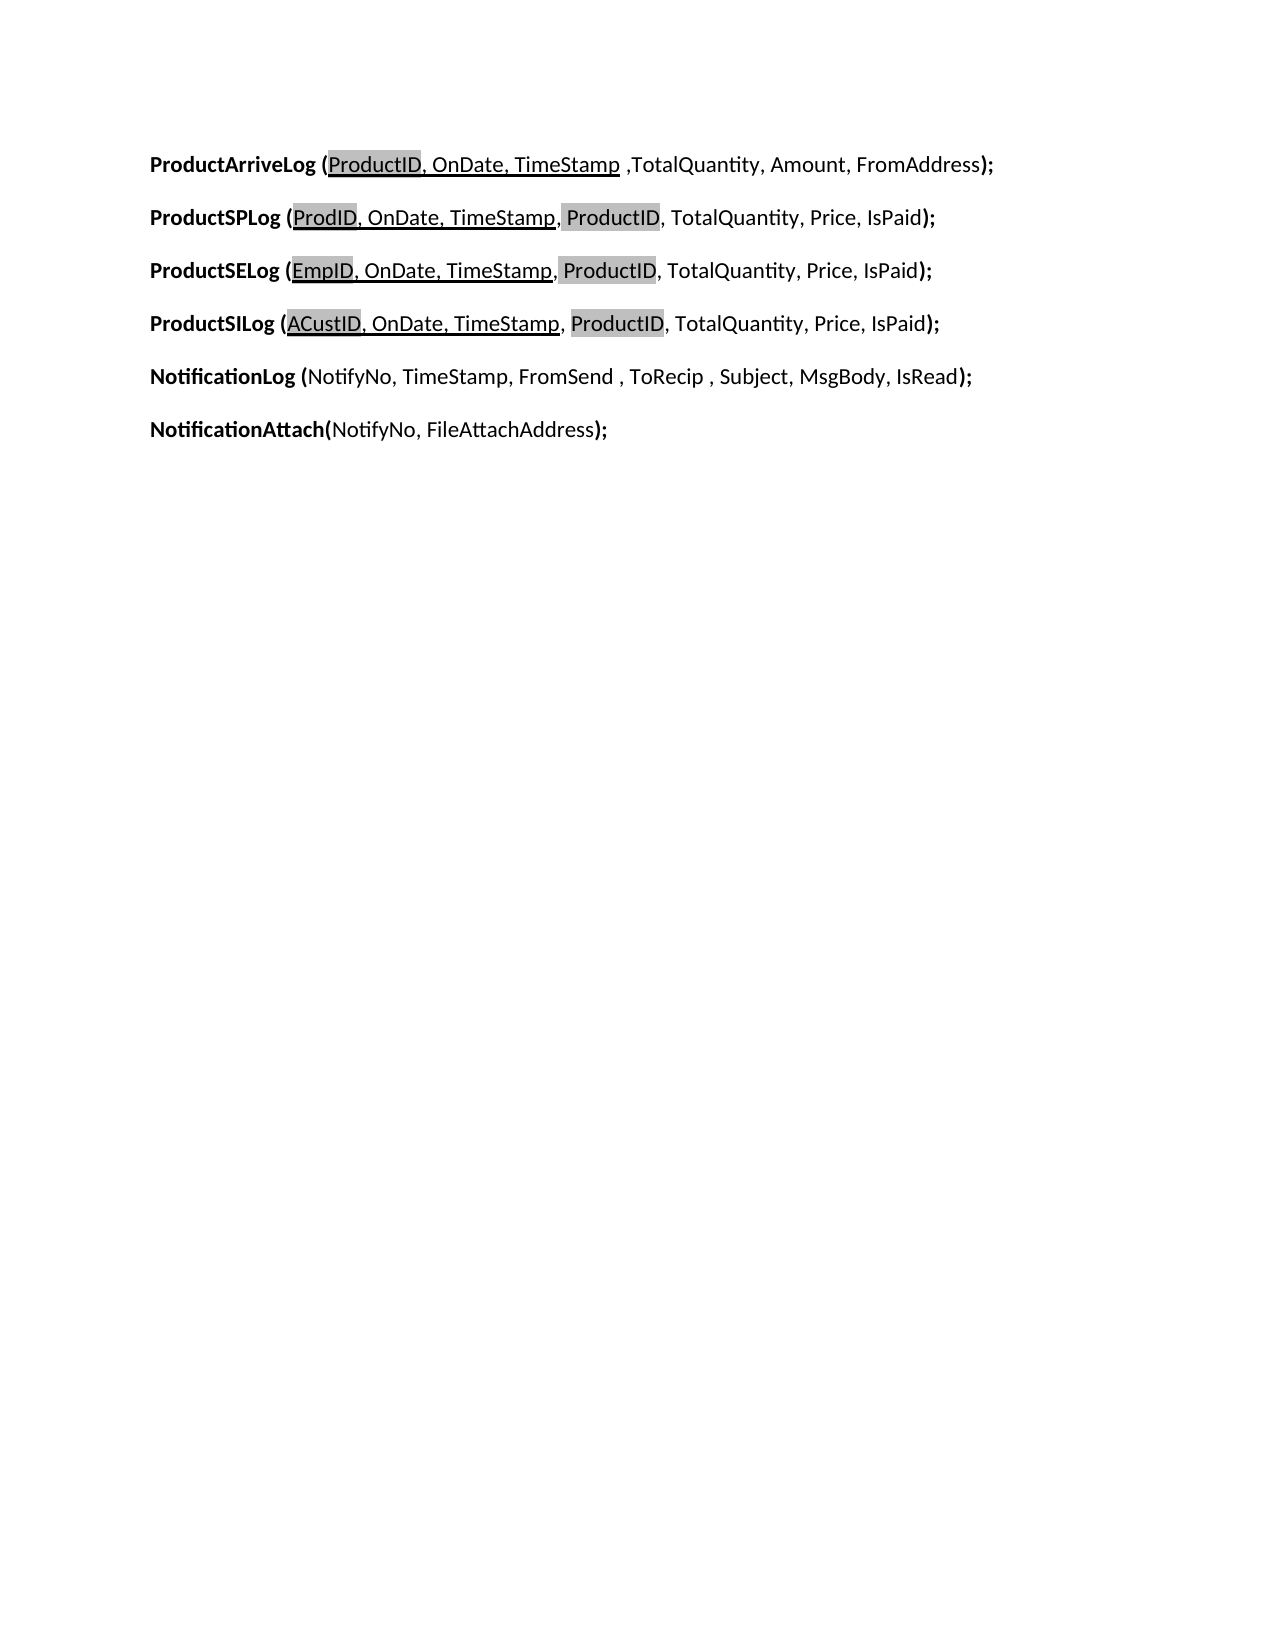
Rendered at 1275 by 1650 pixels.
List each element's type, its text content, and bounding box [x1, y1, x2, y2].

text ProductSPLog (ProdID, OnDate, TimeStamp, ProductID, TotalQuantity, Price, IsPaid); [357, 203, 561, 231]
text ProductSILog (ACustID, OnDate, TimeStamp, ProductID, TotalQuantity, Price, IsPaid); [361, 309, 571, 337]
text NotificationAttach(NotifyNo, FileAttachAddress); [150, 415, 1125, 443]
text ProductArriveLog (ProductID, OnDate, TimeStamp ,TotalQuantity, Amount, FromAddress); [421, 150, 1125, 178]
text ProductSELog (EmpID, OnDate, TimeStamp, ProductID, TotalQuantity, Price, IsPaid); [656, 256, 1125, 284]
text ProductSPLog (ProdID, OnDate, TimeStamp, ProductID, TotalQuantity, Price, IsPaid); [660, 203, 1125, 231]
text ProductSELog (EmpID, OnDate, TimeStamp, ProductID, TotalQuantity, Price, IsPaid); [353, 256, 558, 284]
text NotificationLog (NotifyNo, TimeStamp, FromSend , ToRecip , Subject, MsgBody, IsRead); [150, 362, 1125, 390]
text ProductSILog (ACustID, OnDate, TimeStamp, ProductID, TotalQuantity, Price, IsPaid); [664, 309, 1125, 337]
